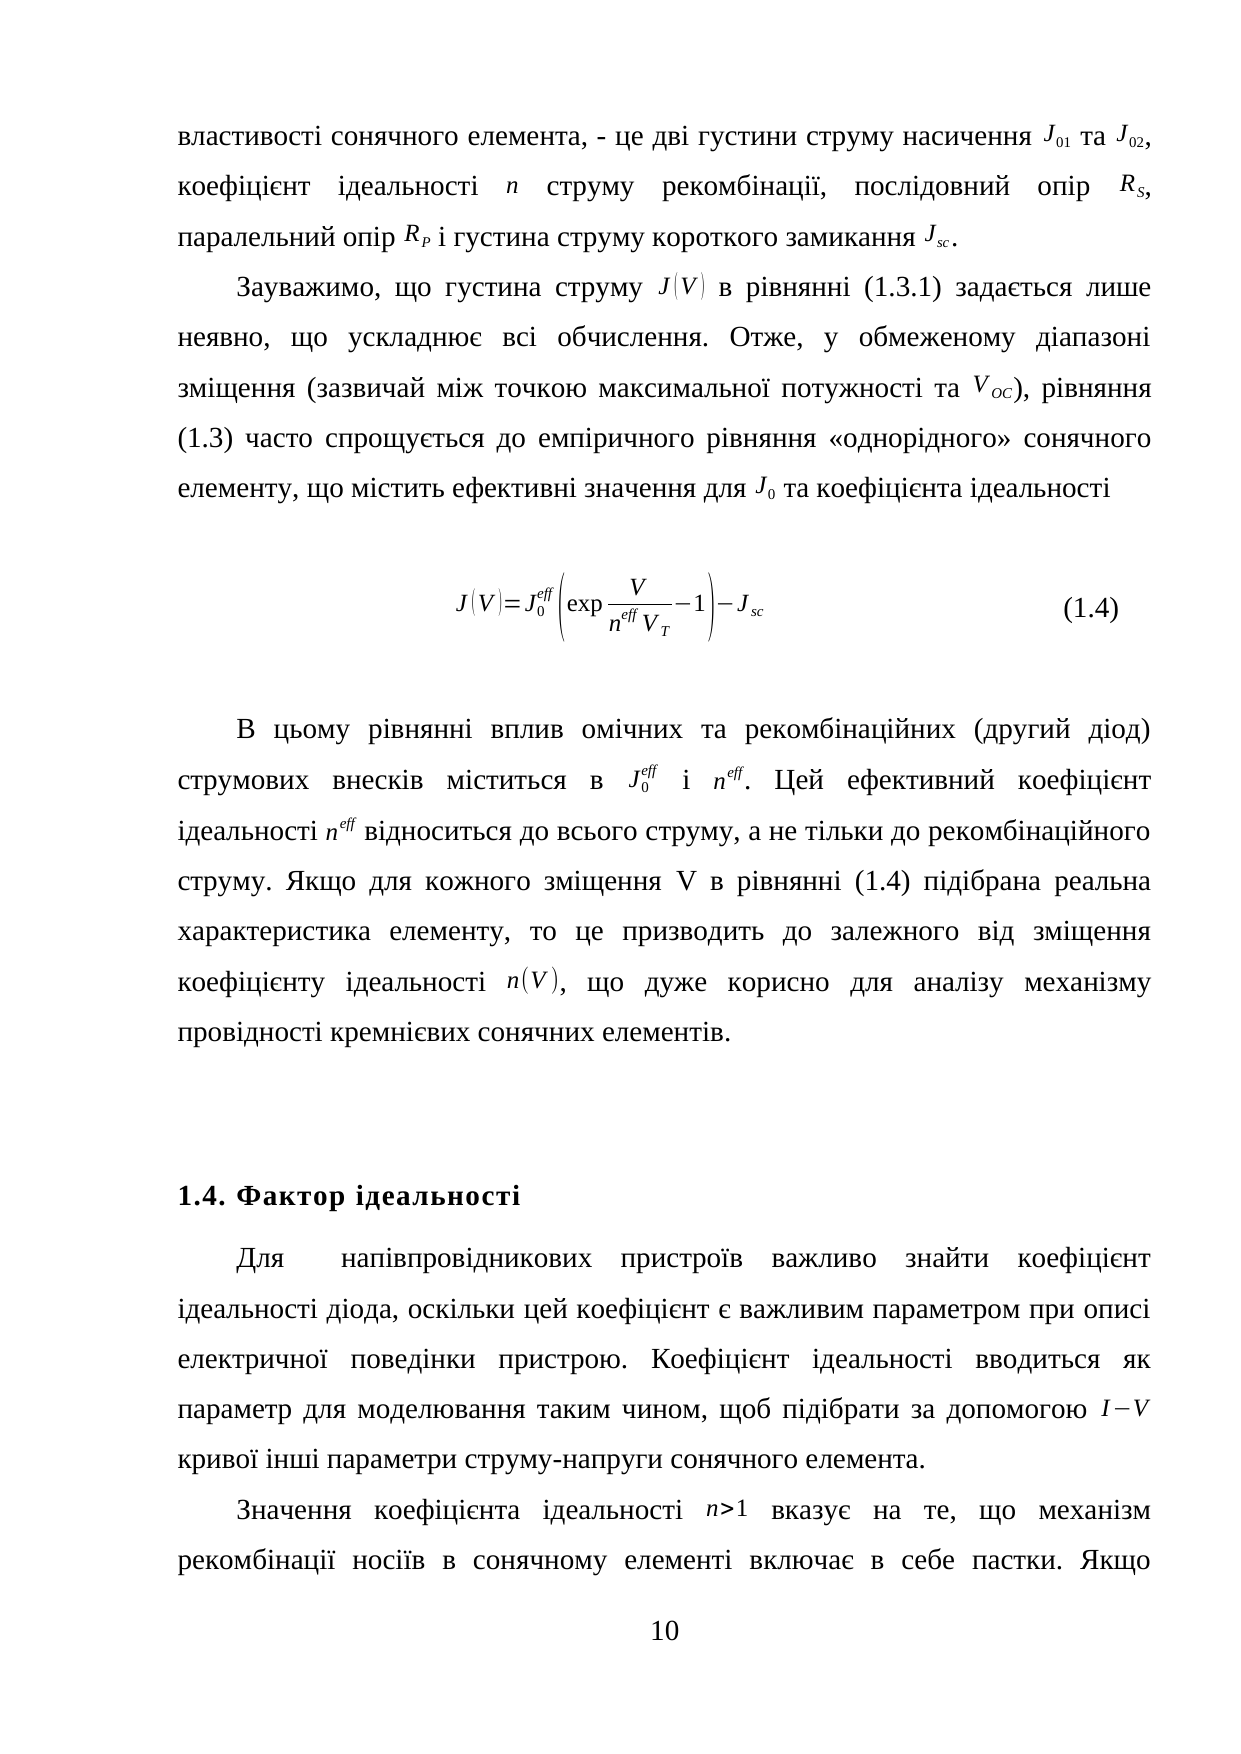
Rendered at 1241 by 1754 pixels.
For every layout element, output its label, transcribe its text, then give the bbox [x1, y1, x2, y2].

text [177, 118, 1152, 252]
text Зауважимо, що густина струму в рівнянні (1.3.1) задається лише неявно, що ускладнює всі обчислення. Отже, у обмеженому діапазоні зміщення (зазвичай між точкою максимальної потужності та ), рівняння (1.3) часто спрощується до емпіричного рівняння «однорідного» сонячного елементу, що містить ефективні значення для та коефіцієнта ідеальності [177, 269, 1152, 504]
text Для напівпровідникових пристроїв важливо знайти коефіцієнт ідеальності діода, оскільки цей коефіцієнт є важливим параметром при описі електричної поведінки пристрою. Коефіцієнт ідеальності вводиться як параметр для моделювання таким чином, щоб підібрати за допомогою кривої інші параметри струму-напруги сонячного елемента. [177, 1240, 1152, 1475]
table_header (1.4) [1052, 571, 1139, 661]
text В цьому рівнянні вплив омічних та рекомбінаційних (другий діод) струмових внесків міститься в і . Цей ефективний коефіцієнт ідеальності відноситься до всього струму, а не тільки до рекомбінаційного струму. Якщо для кожного зміщення V в рівнянні (1.4) підібрана реальна характеристика елементу, то це призводить до залежного від зміщення коефіцієнту ідеальності , що дуже корисно для аналізу механізму провідності кремнієвих сонячних елементів. [177, 711, 1152, 1048]
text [177, 1492, 1152, 1576]
table_header [166, 571, 1052, 661]
text 1.4. Фактор ідеальності [177, 1178, 1152, 1211]
